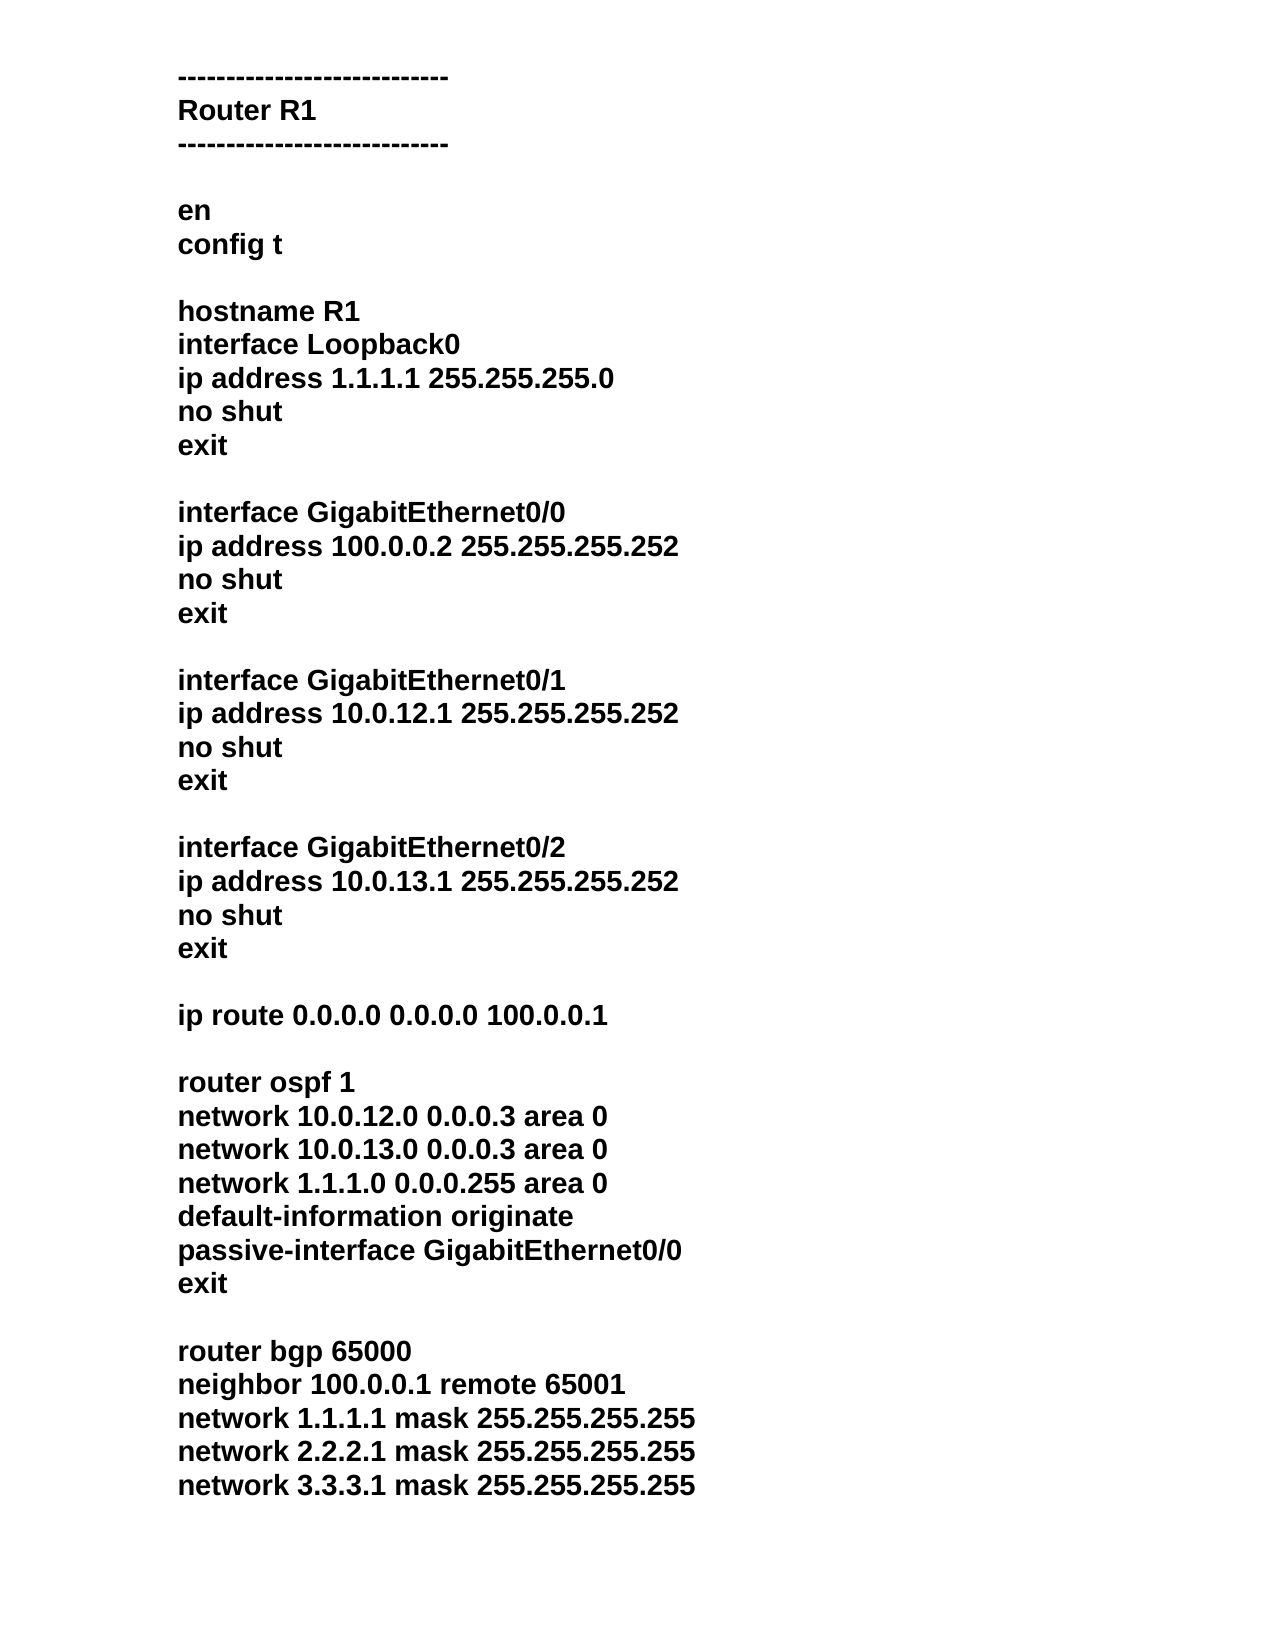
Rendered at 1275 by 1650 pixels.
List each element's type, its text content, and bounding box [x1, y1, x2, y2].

text Router R1 [177, 93, 1098, 126]
text exit [177, 596, 1098, 629]
text config t [177, 227, 1098, 260]
text network 3.3.3.1 mask 255.255.255.255 [177, 1468, 1098, 1501]
text router bgp 65000 [177, 1334, 1098, 1367]
text ip address 1.1.1.1 255.255.255.0 [177, 361, 1098, 394]
text exit [177, 428, 1098, 462]
text no shut [177, 562, 1098, 596]
text exit [177, 931, 1098, 965]
text hostname R1 [177, 294, 1098, 327]
text network 1.1.1.1 mask 255.255.255.255 [177, 1401, 1098, 1434]
text ip route 0.0.0.0 0.0.0.0 100.0.0.1 [177, 998, 1098, 1032]
text ip address 10.0.13.1 255.255.255.252 [177, 864, 1098, 898]
text interface GigabitEthernet0/0 [177, 495, 1098, 529]
text exit [177, 763, 1098, 797]
text default-information originate [177, 1199, 1098, 1233]
text ip address 10.0.12.1 255.255.255.252 [177, 696, 1098, 730]
text network 1.1.1.0 0.0.0.255 area 0 [177, 1166, 1098, 1199]
text router ospf 1 [177, 1065, 1098, 1099]
text ---------------------------- [177, 126, 1098, 160]
text en [177, 193, 1098, 227]
text no shut [177, 898, 1098, 931]
text ---------------------------- [177, 59, 1098, 93]
text interface GigabitEthernet0/1 [177, 663, 1098, 696]
text exit [177, 1267, 1098, 1300]
text ip address 100.0.0.2 255.255.255.252 [177, 529, 1098, 562]
text interface Loopback0 [177, 327, 1098, 361]
text no shut [177, 730, 1098, 763]
text passive-interface GigabitEthernet0/0 [177, 1233, 1098, 1267]
text interface GigabitEthernet0/2 [177, 831, 1098, 864]
text network 2.2.2.1 mask 255.255.255.255 [177, 1434, 1098, 1468]
text no shut [177, 394, 1098, 428]
text neighbor 100.0.0.1 remote 65001 [177, 1367, 1098, 1401]
text network 10.0.12.0 0.0.0.3 area 0 [177, 1099, 1098, 1132]
text network 10.0.13.0 0.0.0.3 area 0 [177, 1132, 1098, 1166]
